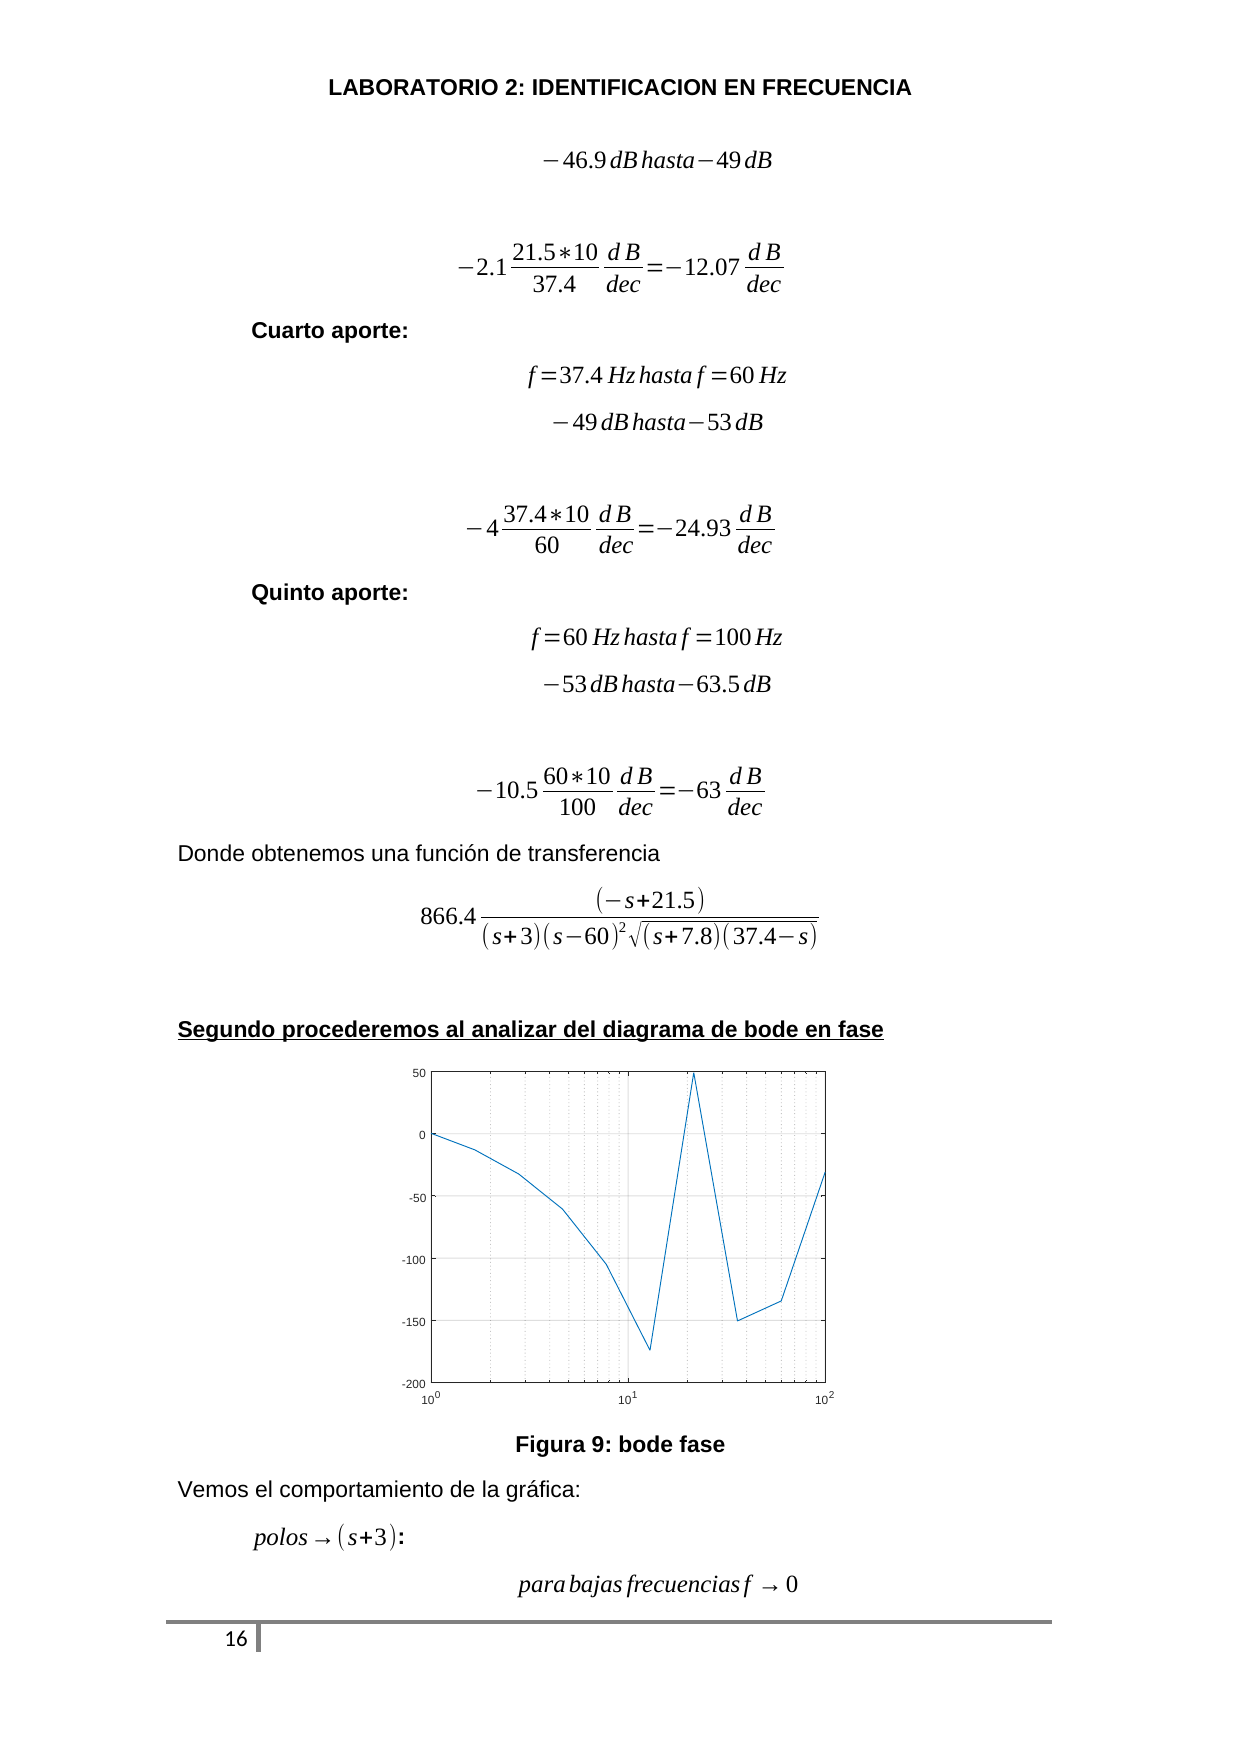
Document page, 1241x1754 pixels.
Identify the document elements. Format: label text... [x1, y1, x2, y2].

text Donde obtenemos una función de transferencia [177, 840, 1063, 867]
text Cuarto aporte: [177, 317, 1063, 343]
text Vemos el comportamiento de la gráfica: [177, 1476, 1063, 1503]
text : [177, 1522, 1063, 1552]
text Segundo procederemos al analizar del diagrama de bode en fase [177, 1016, 1063, 1042]
text Quinto aporte: [177, 578, 1063, 605]
text Figura 9: bode fase [177, 1431, 1063, 1458]
